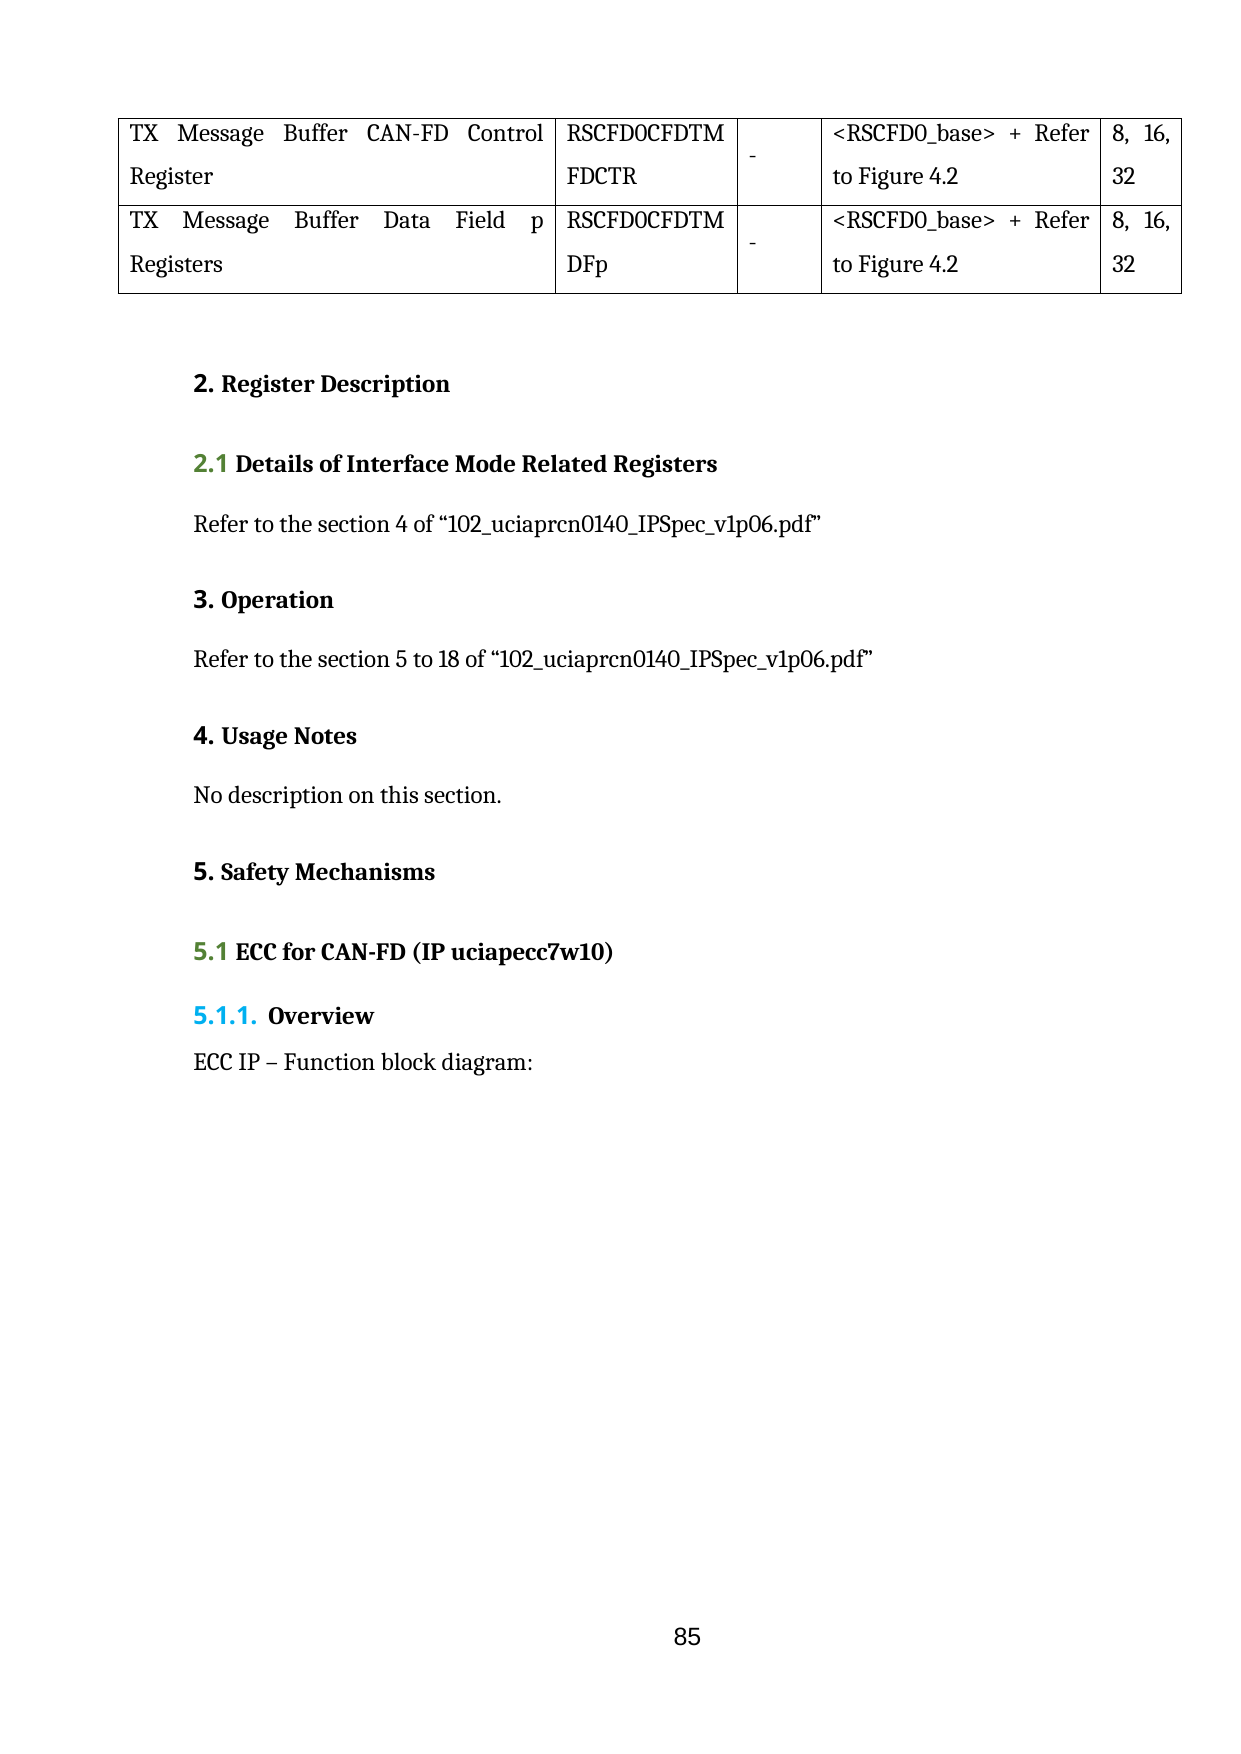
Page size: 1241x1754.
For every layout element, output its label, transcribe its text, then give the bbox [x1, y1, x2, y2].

table_cell - [738, 206, 821, 292]
subtitle Safety Mechanisms [193, 853, 1181, 888]
table_cell 8, 16, 32 [1101, 206, 1181, 292]
table_cell TX Message Buffer CAN-FD Control Register [119, 119, 555, 205]
subtitle ECC for CAN-FD (IP uciapecc7w10) [193, 934, 1181, 968]
subtitle Details of Interface Mode Related Registers [193, 446, 1181, 480]
subtitle Overview [193, 997, 1181, 1031]
subtitle Register Description [193, 366, 1181, 400]
subtitle Usage Notes [193, 718, 1181, 752]
table_cell RSCFD0CFDTMFDCTR [556, 119, 737, 205]
text Refer to the section 5 to 18 of “102_uciaprcn0140_IPSpec_v1p06.pdf” [193, 645, 1181, 674]
text Refer to the section 4 of “102_uciaprcn0140_IPSpec_v1p06.pdf” [193, 509, 1181, 538]
text No description on this section. [193, 781, 1181, 810]
table_cell - [738, 119, 821, 205]
table_cell RSCFD0CFDTMDFp [556, 206, 737, 292]
subtitle Operation [193, 582, 1181, 616]
table_cell TX Message Buffer Data Field p Registers [119, 206, 555, 292]
text ECC IP – Function block diagram: [193, 1048, 1181, 1077]
table_cell 8, 16, 32 [1101, 119, 1181, 205]
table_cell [822, 119, 1100, 205]
table_cell <RSCFD0_base> + Refer to Figure 4.2 [822, 206, 1100, 292]
